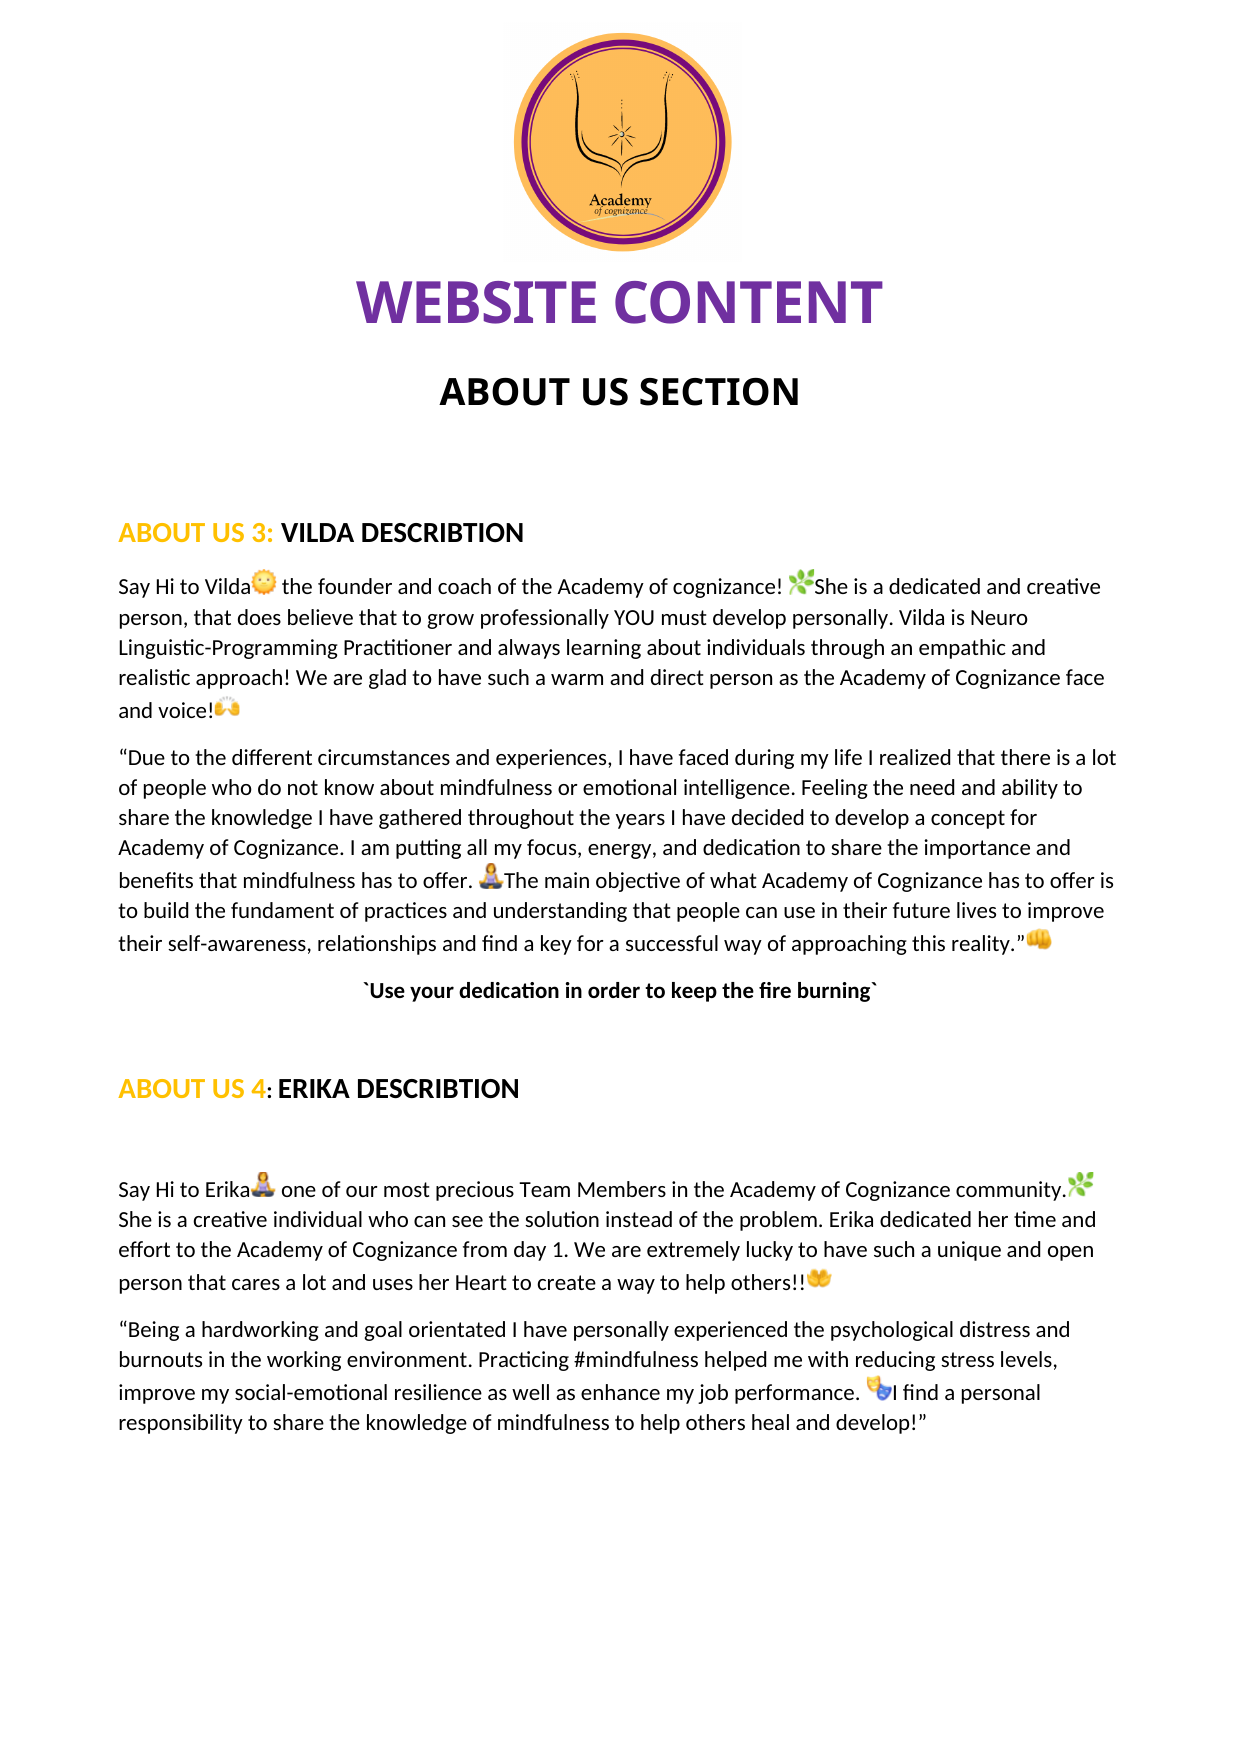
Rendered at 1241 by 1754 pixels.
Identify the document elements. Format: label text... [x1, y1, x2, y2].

title WEBSITE CONTENT [118, 177, 1122, 341]
text ABOUT US 4: ERIKA DESCRIBTION [118, 1070, 1122, 1106]
text “Due to the different circumstances and experiences, I have faced during my life I realized that there is a lot of people who do not know about mindfulness or emotional intelligence. Feeling the need and ability to share the knowledge I have gathered throughout the years I have decided to develop a concept for Academy of Cognizance. I am putting all my focus, energy, and dedication to share the importance and benefits that mindfulness has to offer. The main objective of what Academy of Cognizance has to offer is to build the fundament of practices and understanding that people can use in their future lives to improve their self-awareness, relationships and find a key for a successful way of approaching this reality.” [118, 743, 1122, 957]
text “Being a hardworking and goal orientated I have personally experienced the psychological distress and burnouts in the working environment. Practicing #mindfulness helped me with reducing stress levels, improve my social-emotional resilience as well as enhance my job performance. I find a personal responsibility to share the knowledge of mindfulness to help others heal and develop!” [118, 1315, 1122, 1436]
picture [250, 1172, 276, 1197]
picture [214, 693, 240, 719]
picture [807, 1265, 832, 1291]
text Say Hi to Erika one of our most precious Team Members in the Academy of Cognizance community. She is a creative individual who can see the solution instead of the problem. Erika dedicated her time and effort to the Academy of Cognizance from day 1. We are extremely lucky to have such a unique and open person that cares a lot and uses her Heart to create a way to help others!! [118, 1172, 1122, 1296]
text ABOUT US 3: VILDA DESCRIBTION [118, 514, 1122, 550]
picture [478, 863, 504, 889]
text Say Hi to Vilda the founder and coach of the Academy of cognizance! She is a dedicated and creative person, that does believe that to grow professionally YOU must develop personally. Vilda is Neuro Linguistic-Programming Practitioner and always learning about individuals through an empathic and realistic approach! We are glad to have such a warm and direct person as the Academy of Cognizance face and voice! [118, 570, 1122, 724]
text `Use your dedication in order to keep the fire burning` [118, 976, 1122, 1004]
picture [866, 1375, 892, 1401]
picture [789, 569, 815, 595]
picture [251, 569, 277, 595]
picture [503, 22, 742, 262]
picture [1026, 926, 1052, 952]
subtitle ABOUT US SECTION [118, 366, 1122, 417]
picture [1068, 1172, 1094, 1197]
